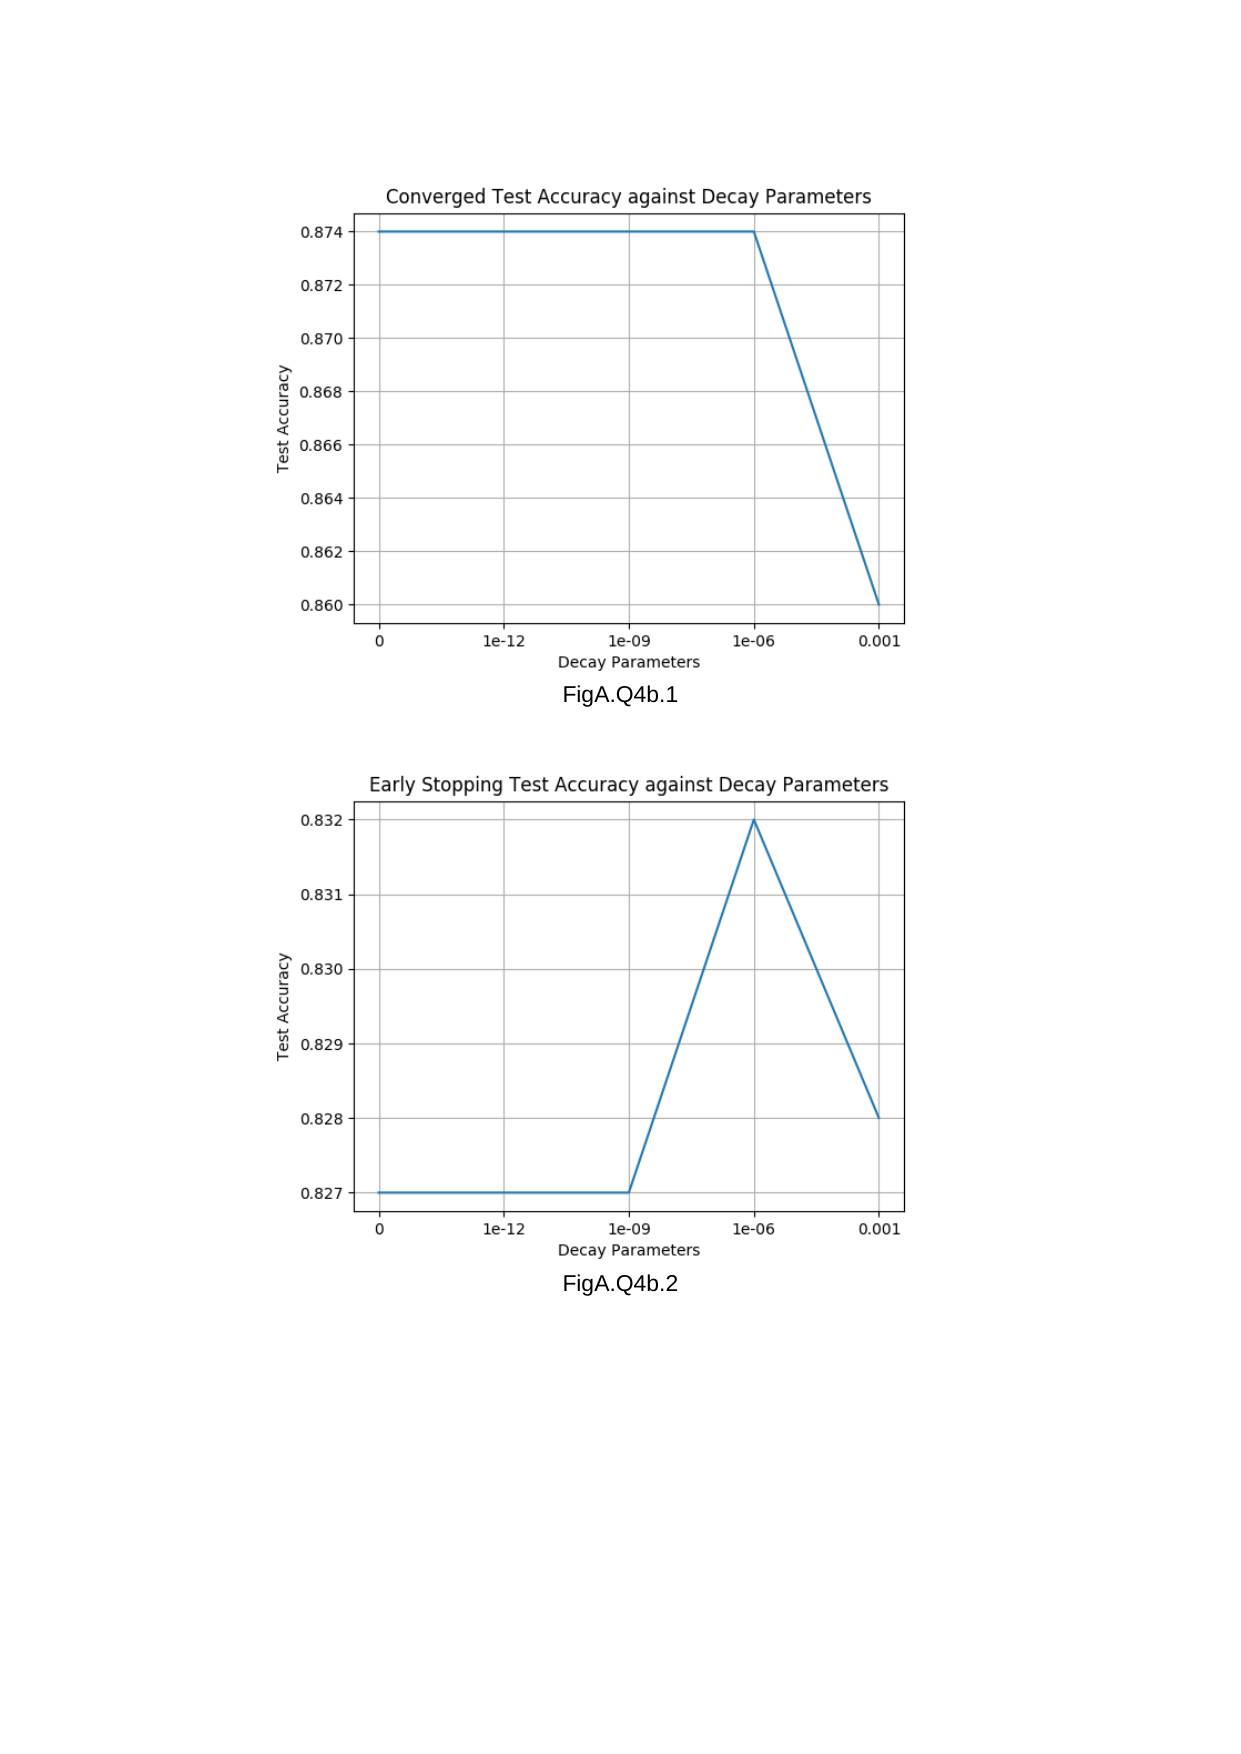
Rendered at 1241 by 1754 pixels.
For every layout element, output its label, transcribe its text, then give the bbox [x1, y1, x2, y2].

text FigA.Q4b.1 [150, 681, 1090, 708]
picture [265, 738, 975, 1270]
text FigA.Q4b.2 [150, 1269, 1090, 1296]
picture [265, 150, 975, 682]
